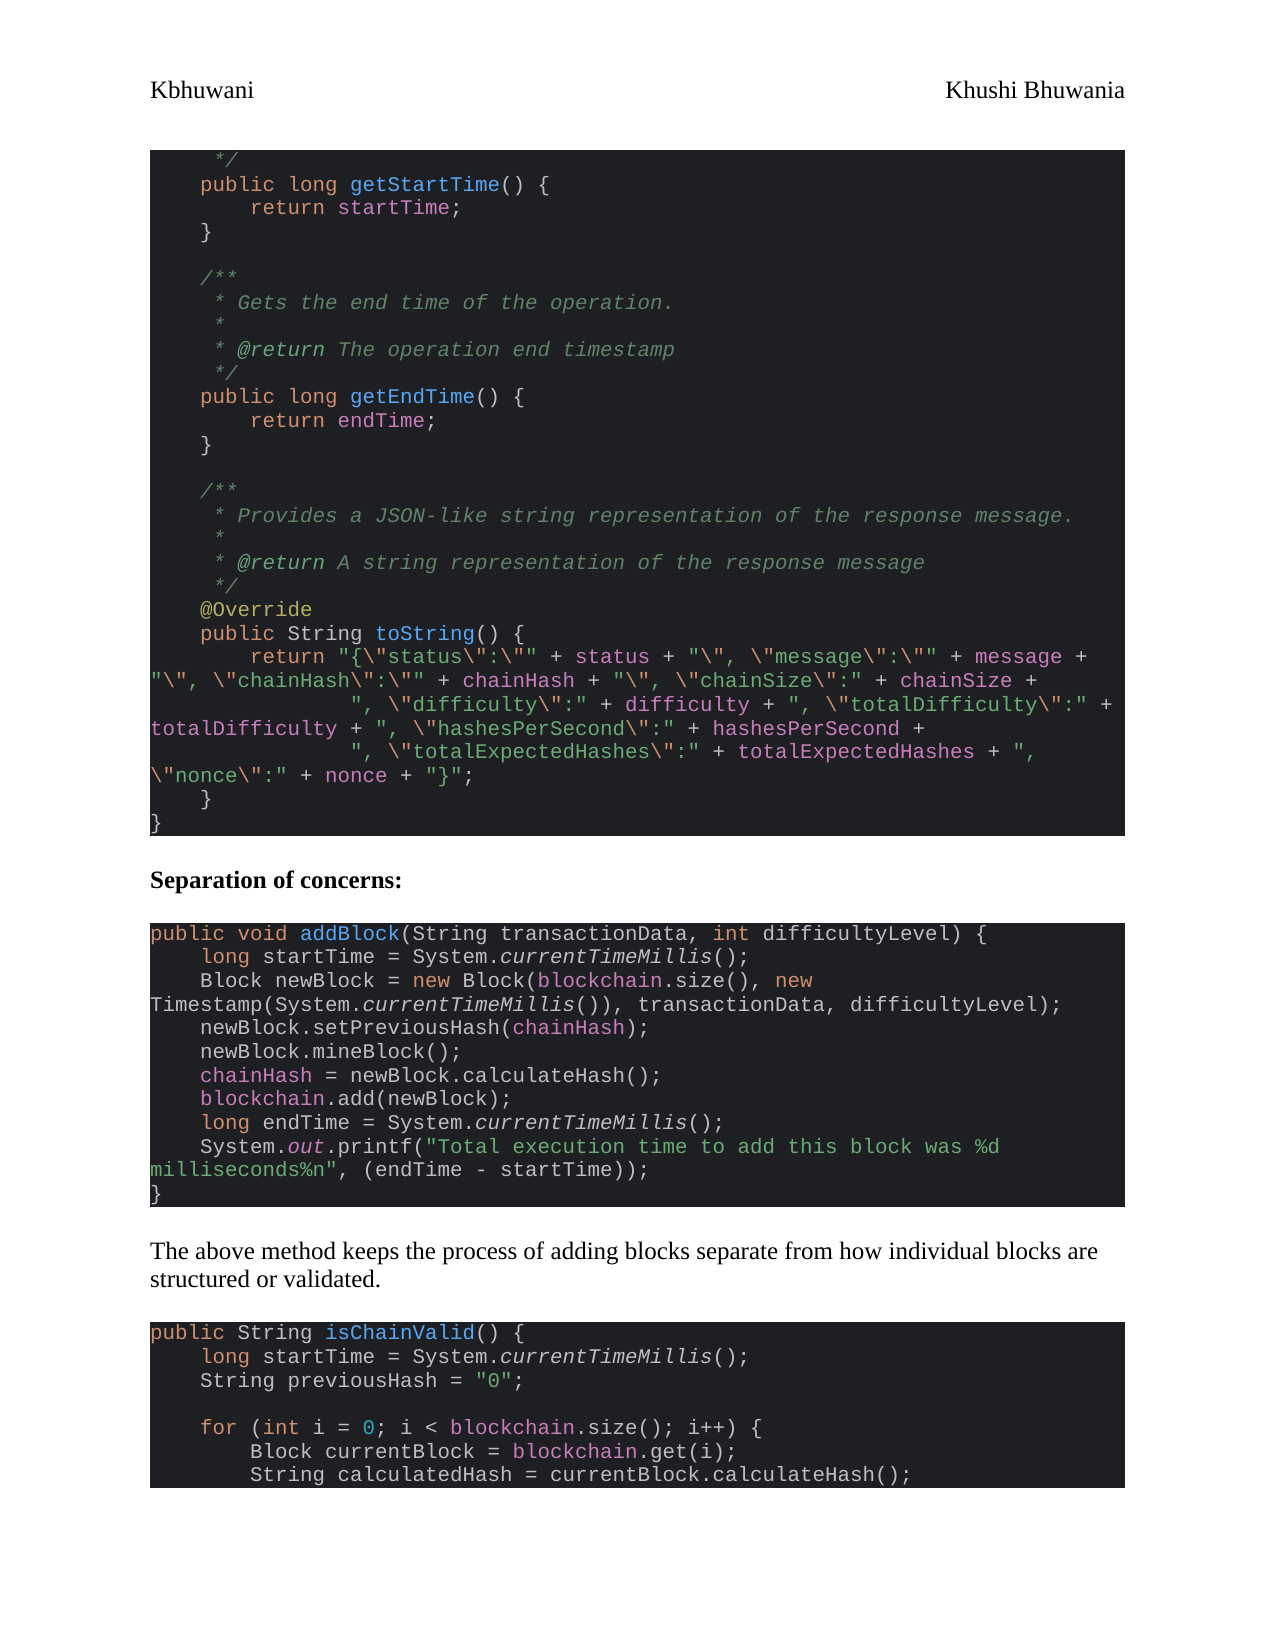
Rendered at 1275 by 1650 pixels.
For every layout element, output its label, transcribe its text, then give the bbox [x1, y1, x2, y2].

text The above method keeps the process of adding blocks separate from how individual blocks are structured or validated. [150, 1236, 1125, 1293]
text public void addBlock(String transactionData, int difficultyLevel) { long startTime = System.currentTimeMillis(); Block newBlock = new Block(blockchain.size(), new Timestamp(System.currentTimeMillis()), transactionData, difficultyLevel); newBlock.setPreviousHash(chainHash); newBlock.mineBlock(); chainHash = newBlock.calculateHash(); blockchain.add(newBlock); long endTime = System.currentTimeMillis(); System.out.printf("Total execution time to add this block was %d milliseconds%n", (endTime - startTime)); } [150, 923, 1125, 1207]
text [150, 150, 1125, 836]
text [150, 1322, 1125, 1488]
text Separation of concerns: [150, 865, 1125, 894]
